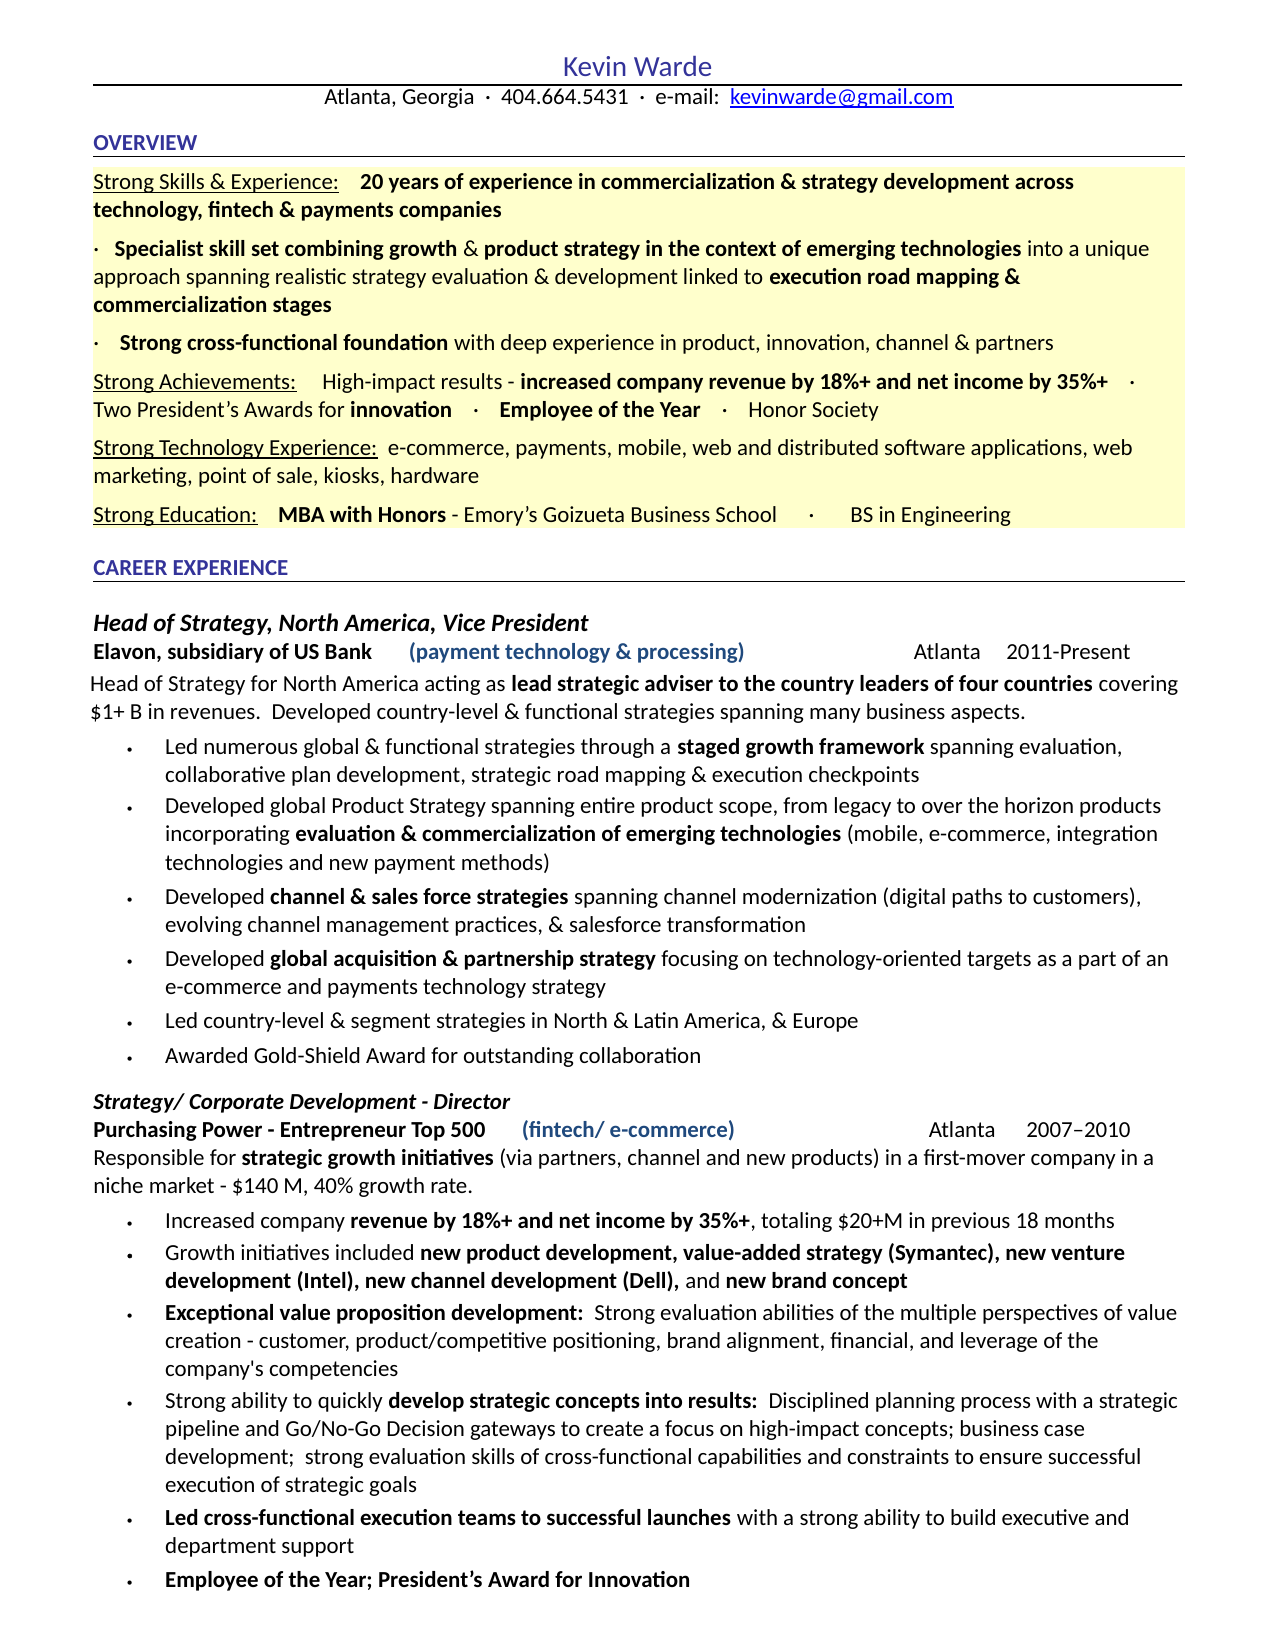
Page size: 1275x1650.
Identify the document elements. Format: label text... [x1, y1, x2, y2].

text · Strong cross-functional foundation with deep experience in product, innovation, channel & partners [93, 328, 1185, 356]
text Elavon, subsidiary of US Bank (payment technology & processing) Atlanta 2011-Present [93, 637, 1185, 665]
list Led country-level & segment strategies in North & Latin America, & Europe [127, 1006, 1185, 1034]
text Strong Skills & Experience: 20 years of experience in commercialization & strategy development across technology, fintech & payments companies [93, 167, 1185, 223]
list Developed channel & sales force strategies spanning channel modernization (digital paths to customers), evolving channel management practices, & salesforce transformation [127, 882, 1185, 938]
list Exceptional value proposition development: Strong evaluation abilities of the multiple perspectives of value creation - customer, product/competitive positioning, brand alignment, financial, and leverage of the company's competencies [127, 1298, 1185, 1382]
text · Specialist skill set combining growth & product strategy in the context of emerging technologies into a unique approach spanning realistic strategy evaluation & development linked to execution road mapping & commercialization stages [93, 234, 1185, 318]
text Atlanta, Georgia · 404.664.5431 · e-mail: kevinwarde@gmail.com [92, 85, 1185, 109]
text Strategy/ Corporate Development - Director [93, 1087, 1185, 1116]
list Led numerous global & functional strategies through a staged growth framework spanning evaluation, collaborative plan development, strategic road mapping & execution checkpoints [127, 732, 1185, 788]
list Increased company revenue by 18%+ and net income by 35%+, totaling $20+M in previous 18 months [127, 1206, 1185, 1234]
text Strong Achievements: High-impact results - increased company revenue by 18%+ and net income by 35%+ · Two President’s Awards for innovation · Employee of the Year · Honor Society [93, 367, 1185, 423]
text Strong Education: MBA with Honors - Emory’s Goizueta Business School · BS in Engineering [93, 500, 1185, 528]
text CAREER EXPERIENCE [93, 553, 1185, 581]
list Employee of the Year; President’s Award for Innovation [127, 1565, 1185, 1593]
list Developed global acquisition & partnership strategy focusing on technology-oriented targets as a part of an e-commerce and payments technology strategy [127, 944, 1185, 1000]
list Led cross-functional execution teams to successful launches with a strong ability to build executive and department support [127, 1503, 1185, 1559]
list Awarded Gold-Shield Award for outstanding collaboration [127, 1041, 1185, 1069]
text Head of Strategy, North America, Vice President [93, 607, 1185, 637]
list Growth initiatives included new product development, value-added strategy (Symantec), new venture development (Intel), new channel development (Dell), and new brand concept [127, 1238, 1185, 1294]
text Strong Technology Experience: e-commerce, payments, mobile, web and distributed software applications, web marketing, point of sale, kiosks, hardware [93, 433, 1185, 489]
list Strong ability to quickly develop strategic concepts into results: Disciplined planning process with a strategic pipeline and Go/No-Go Decision gateways to create a focus on high-impact concepts; business case development; strong evaluation skills of cross-functional capabilities and constraints to ensure successful execution of strategic goals [127, 1386, 1185, 1498]
text OVERVIEW [93, 128, 1185, 156]
text Purchasing Power - Entrepreneur Top 500 (fintech/ e-commerce) Atlanta 2007–2010 [93, 1116, 1185, 1143]
text Responsible for strategic growth initiatives (via partners, channel and new products) in a first-mover company in a niche market - $140 M, 40% growth rate. [93, 1143, 1185, 1199]
list Developed global Product Strategy spanning entire product scope, from legacy to over the horizon products incorporating evaluation & commercialization of emerging technologies (mobile, e-commerce, integration technologies and new payment methods) [127, 792, 1185, 876]
text Kevin Warde [92, 48, 1182, 85]
text Head of Strategy for North America acting as lead strategic adviser to the country leaders of four countries covering $1+ B in revenues. Developed country-level & functional strategies spanning many business aspects. [90, 669, 1185, 726]
